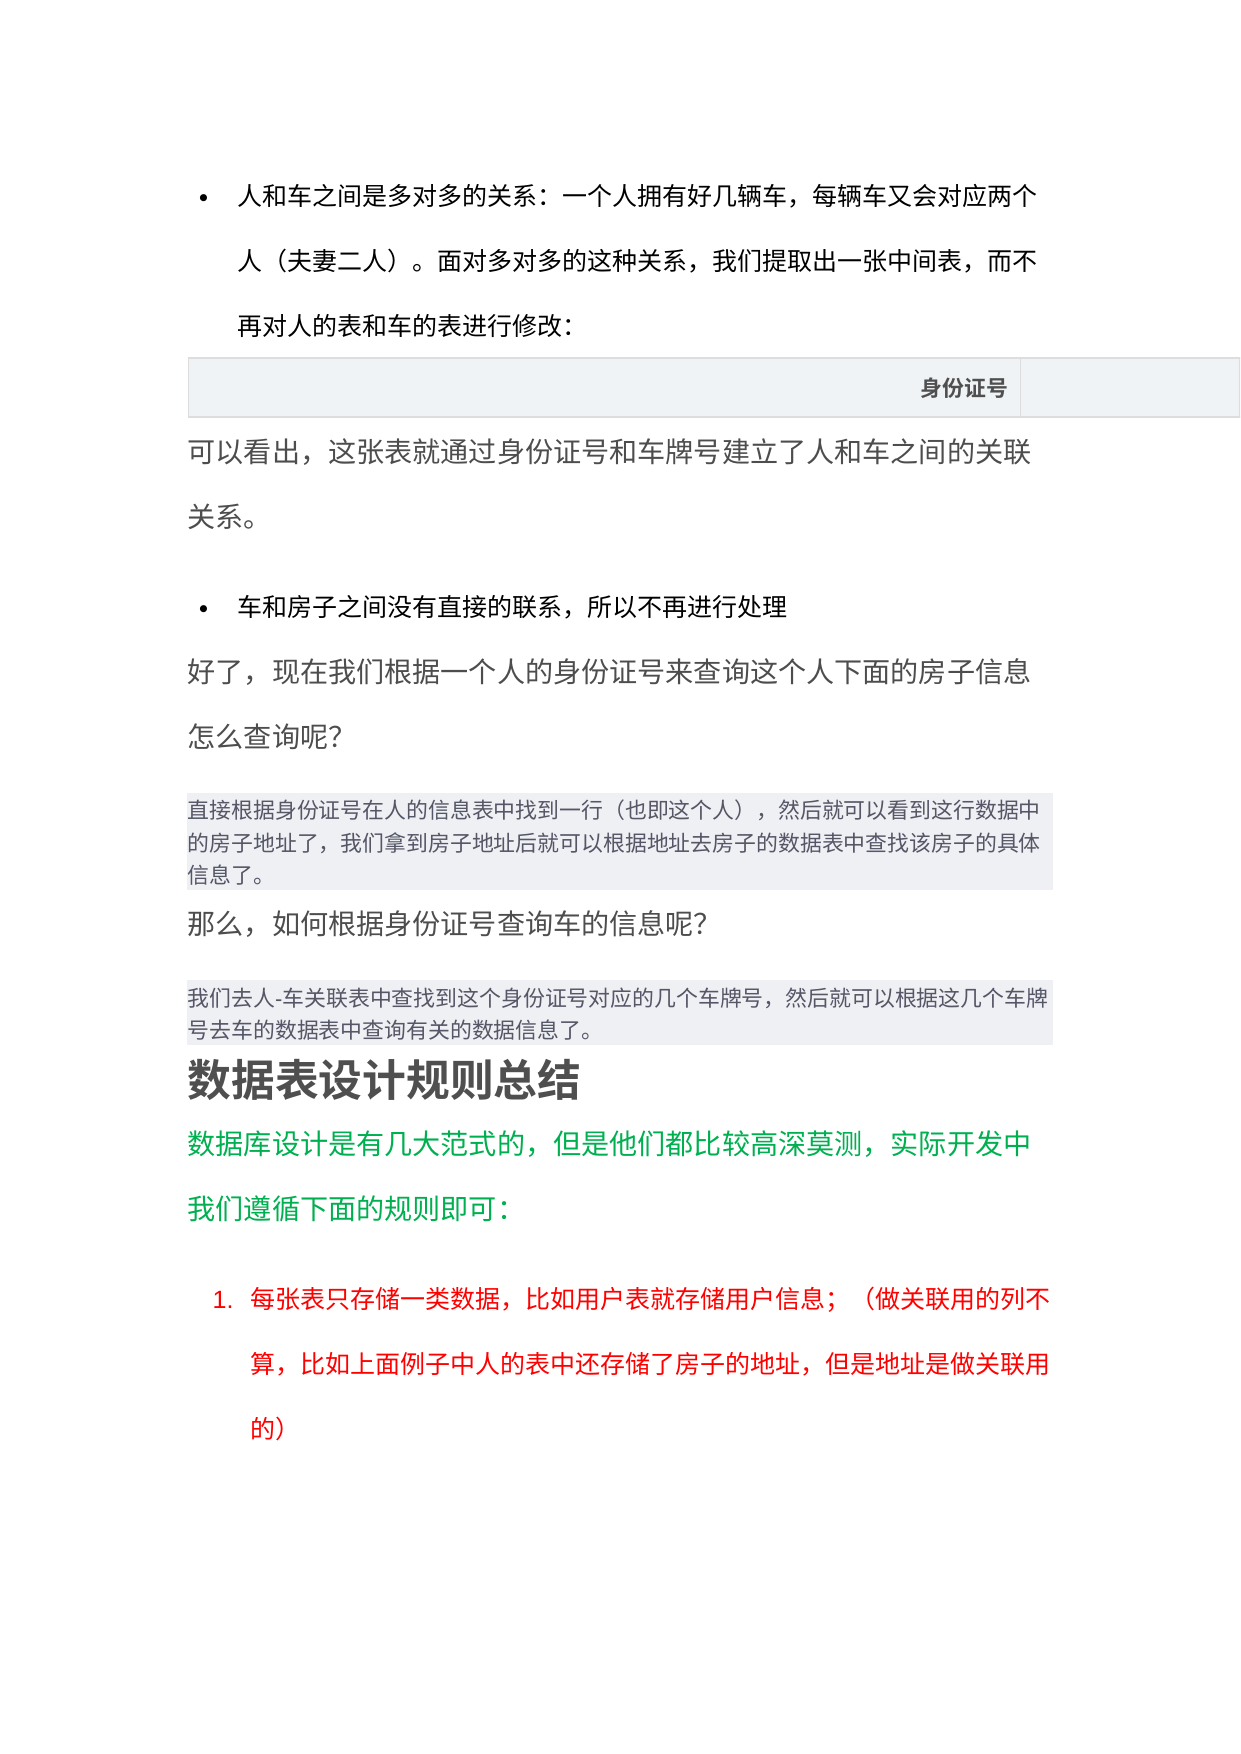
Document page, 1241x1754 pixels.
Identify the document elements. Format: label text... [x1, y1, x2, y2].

text 数据表设计规则总结 [187, 1045, 1053, 1110]
text 那么，如何根据身份证号查询车的信息呢？ [187, 890, 1053, 955]
list 每张表只存储一类数据，比如用户表就存储用户信息；（做关联用的列不算，比如上面例子中人的表中还存储了房子的地址，但是地址是做关联用的） [212, 1265, 1053, 1460]
text 可以看出，这张表就通过身份证号和车牌号建立了人和车之间的关联关系。 [187, 418, 1053, 548]
list 车和房子之间没有直接的联系，所以不再进行处理 [200, 573, 1053, 638]
text 数据库设计是有几大范式的，但是他们都比较高深莫测，实际开发中我们遵循下面的规则即可： [187, 1110, 1053, 1240]
text 直接根据身份证号在人的信息表中找到一行（也即这个人），然后就可以看到这行数据中的房子地址了，我们拿到房子地址后就可以根据地址去房子的数据表中查找该房子的具体信息了。 [187, 793, 1053, 890]
text 好了，现在我们根据一个人的身份证号来查询这个人下面的房子信息怎么查询呢？ [187, 638, 1053, 768]
table_header 车牌号 [1021, 359, 1239, 416]
text 我们去人-车关联表中查找到这个身份证号对应的几个车牌号，然后就可以根据这几个车牌号去车的数据表中查询有关的数据信息了。 [187, 980, 1053, 1045]
table_header 身份证号 [189, 359, 1020, 416]
list 人和车之间是多对多的关系：一个人拥有好几辆车，每辆车又会对应两个人（夫妻二人）。面对多对多的这种关系，我们提取出一张中间表，而不再对人的表和车的表进行修改： [200, 162, 1053, 357]
